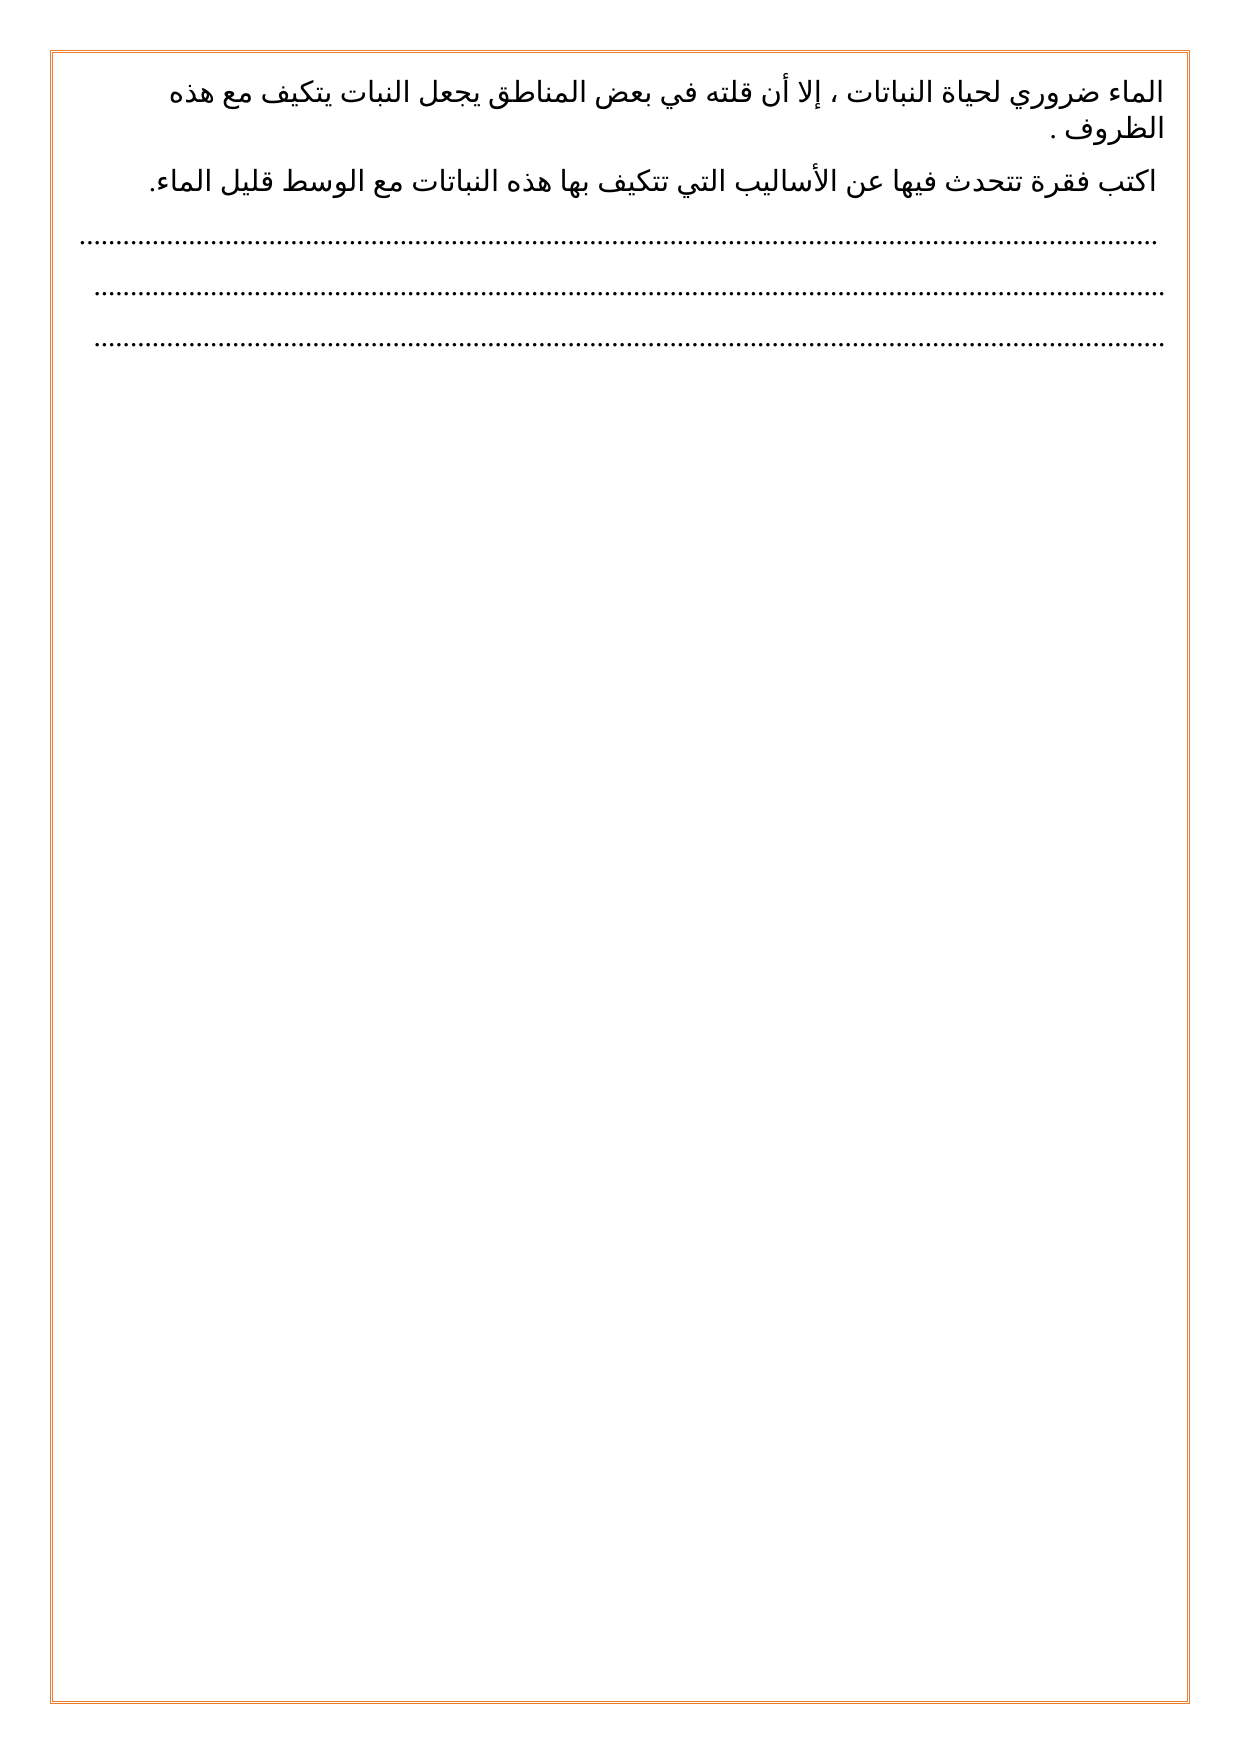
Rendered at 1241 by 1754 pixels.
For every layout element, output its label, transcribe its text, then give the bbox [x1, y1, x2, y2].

text اكتب فقرة تتحدث فيها عن الأساليب التي تتكيف بها هذه النباتات مع الوسط قليل الماء. [75, 164, 1165, 197]
text ................................................................................................................................................... [75, 268, 1165, 301]
text .................................................................................................................................................... [75, 217, 1165, 250]
text ................................................................................................................................................... [75, 319, 1165, 352]
text الماء ضروري لحياة النباتات ، إلا أن قلته في بعض المناطق يجعل النبات يتكيف مع هذه الظروف . [75, 75, 1165, 145]
